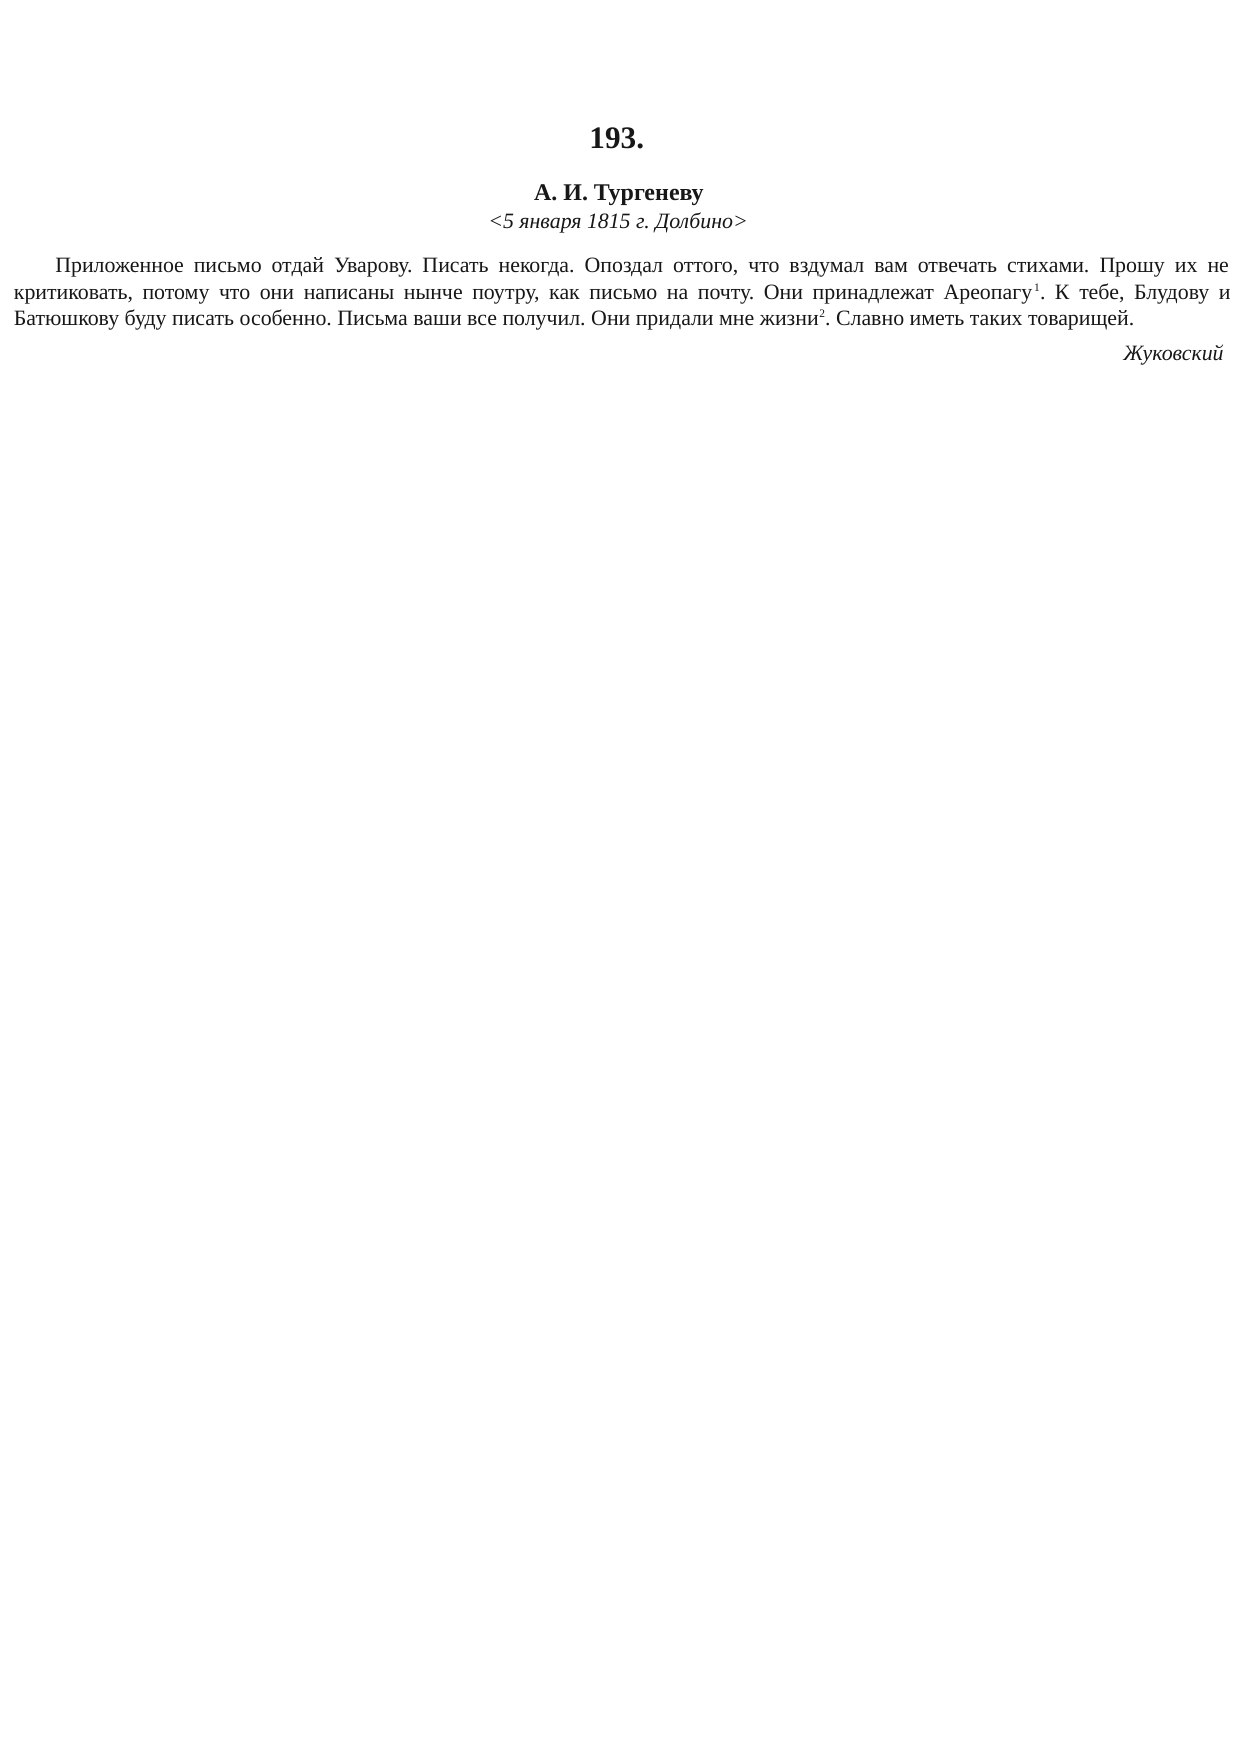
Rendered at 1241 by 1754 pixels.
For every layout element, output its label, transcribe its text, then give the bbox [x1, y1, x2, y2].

text <5 января 1815 г. Долбино> [19, 208, 1219, 233]
text Жуковский [12, 340, 1225, 365]
text Приложенное письмо отдай Уварову. Писать некогда. Опоздал оттого, что вздумал вам отвечать стихами. Прошу их не критиковать, потому что они написаны нынче поутру, как письмо на почту. Они принадлежат Ареопагу1. К тебе, Блудову и Батюшкову буду писать особенно. Письма ваши все получил. Они придали мне жизни2. Славно иметь таких товарищей. [14, 252, 1231, 330]
text А. И. Тургеневу [21, 178, 1216, 205]
subtitle 193. [12, 119, 1221, 155]
